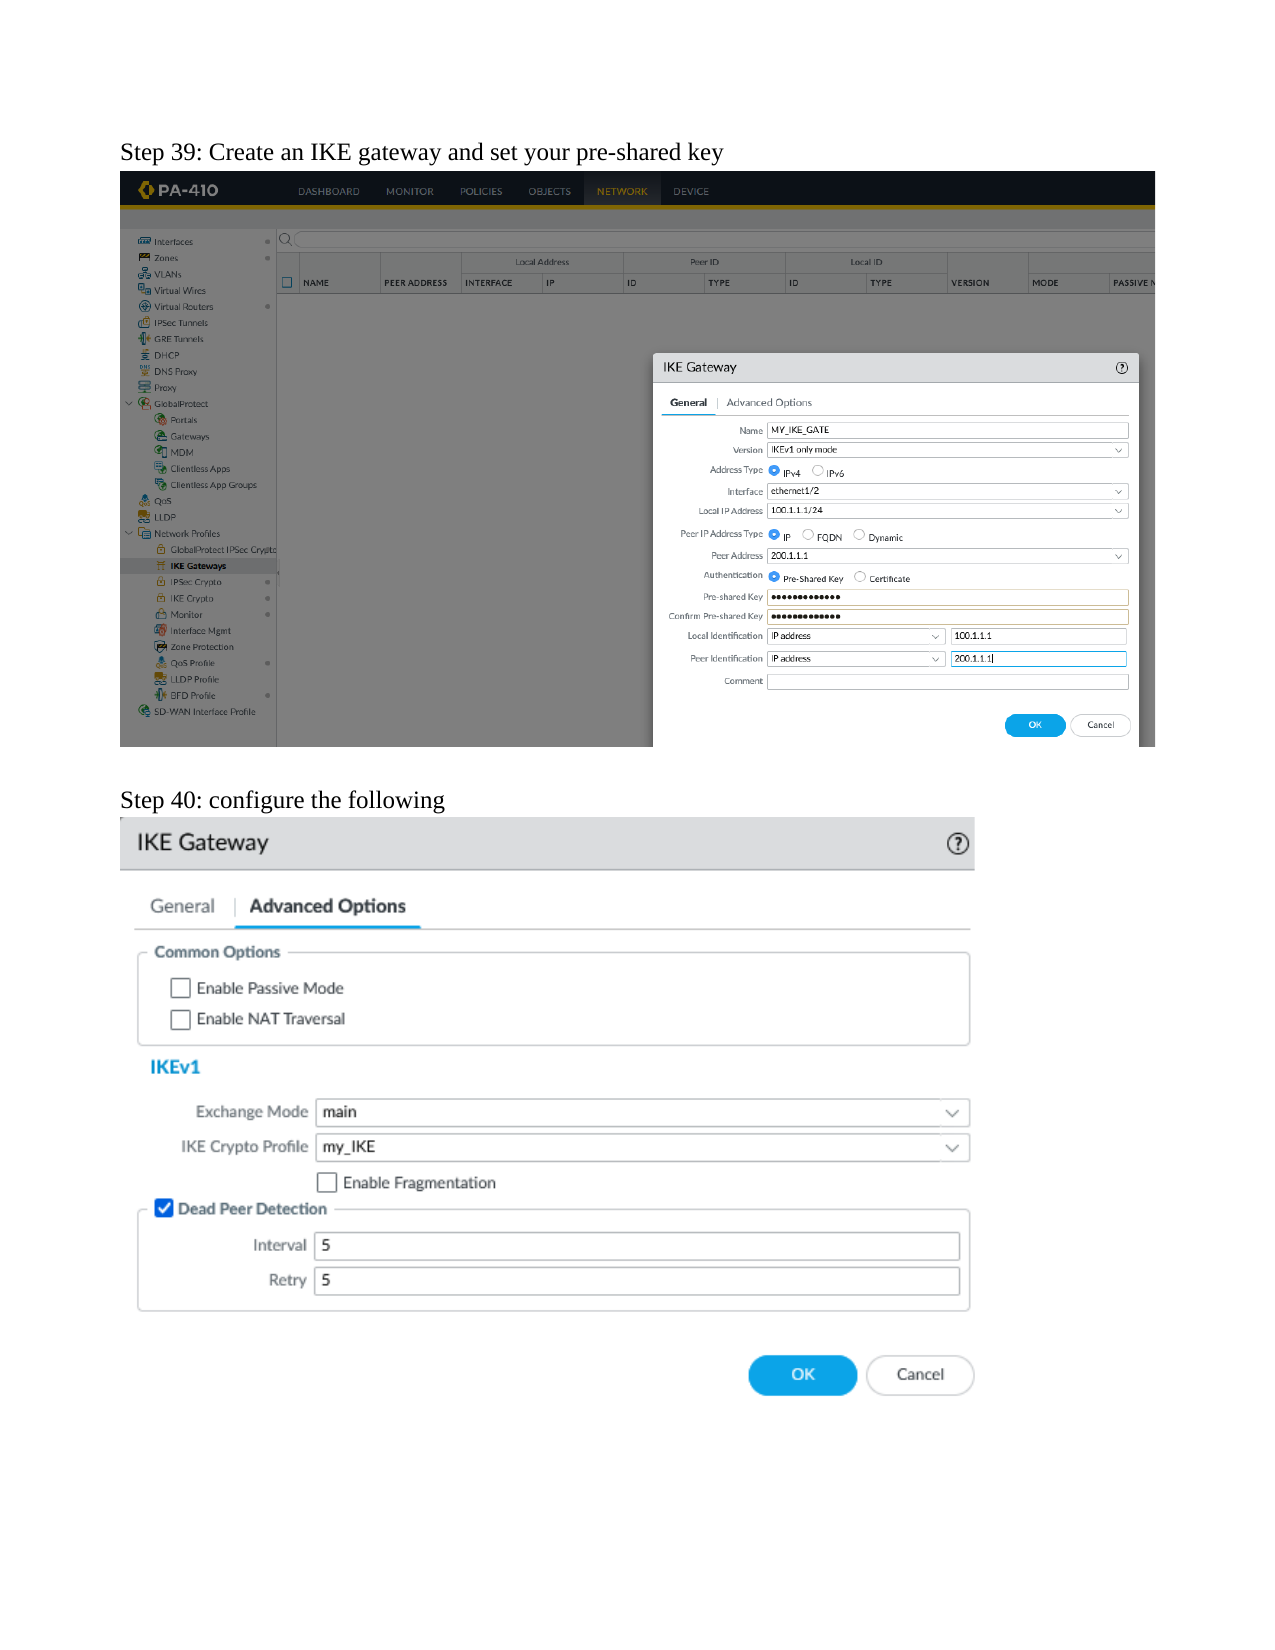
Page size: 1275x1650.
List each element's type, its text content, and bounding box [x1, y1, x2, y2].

text Step 39: Create an IKE gateway and set your pre-shared key [120, 137, 1155, 171]
picture [120, 817, 975, 1412]
picture [120, 171, 1155, 747]
text Step 40: configure the following [120, 785, 1155, 813]
